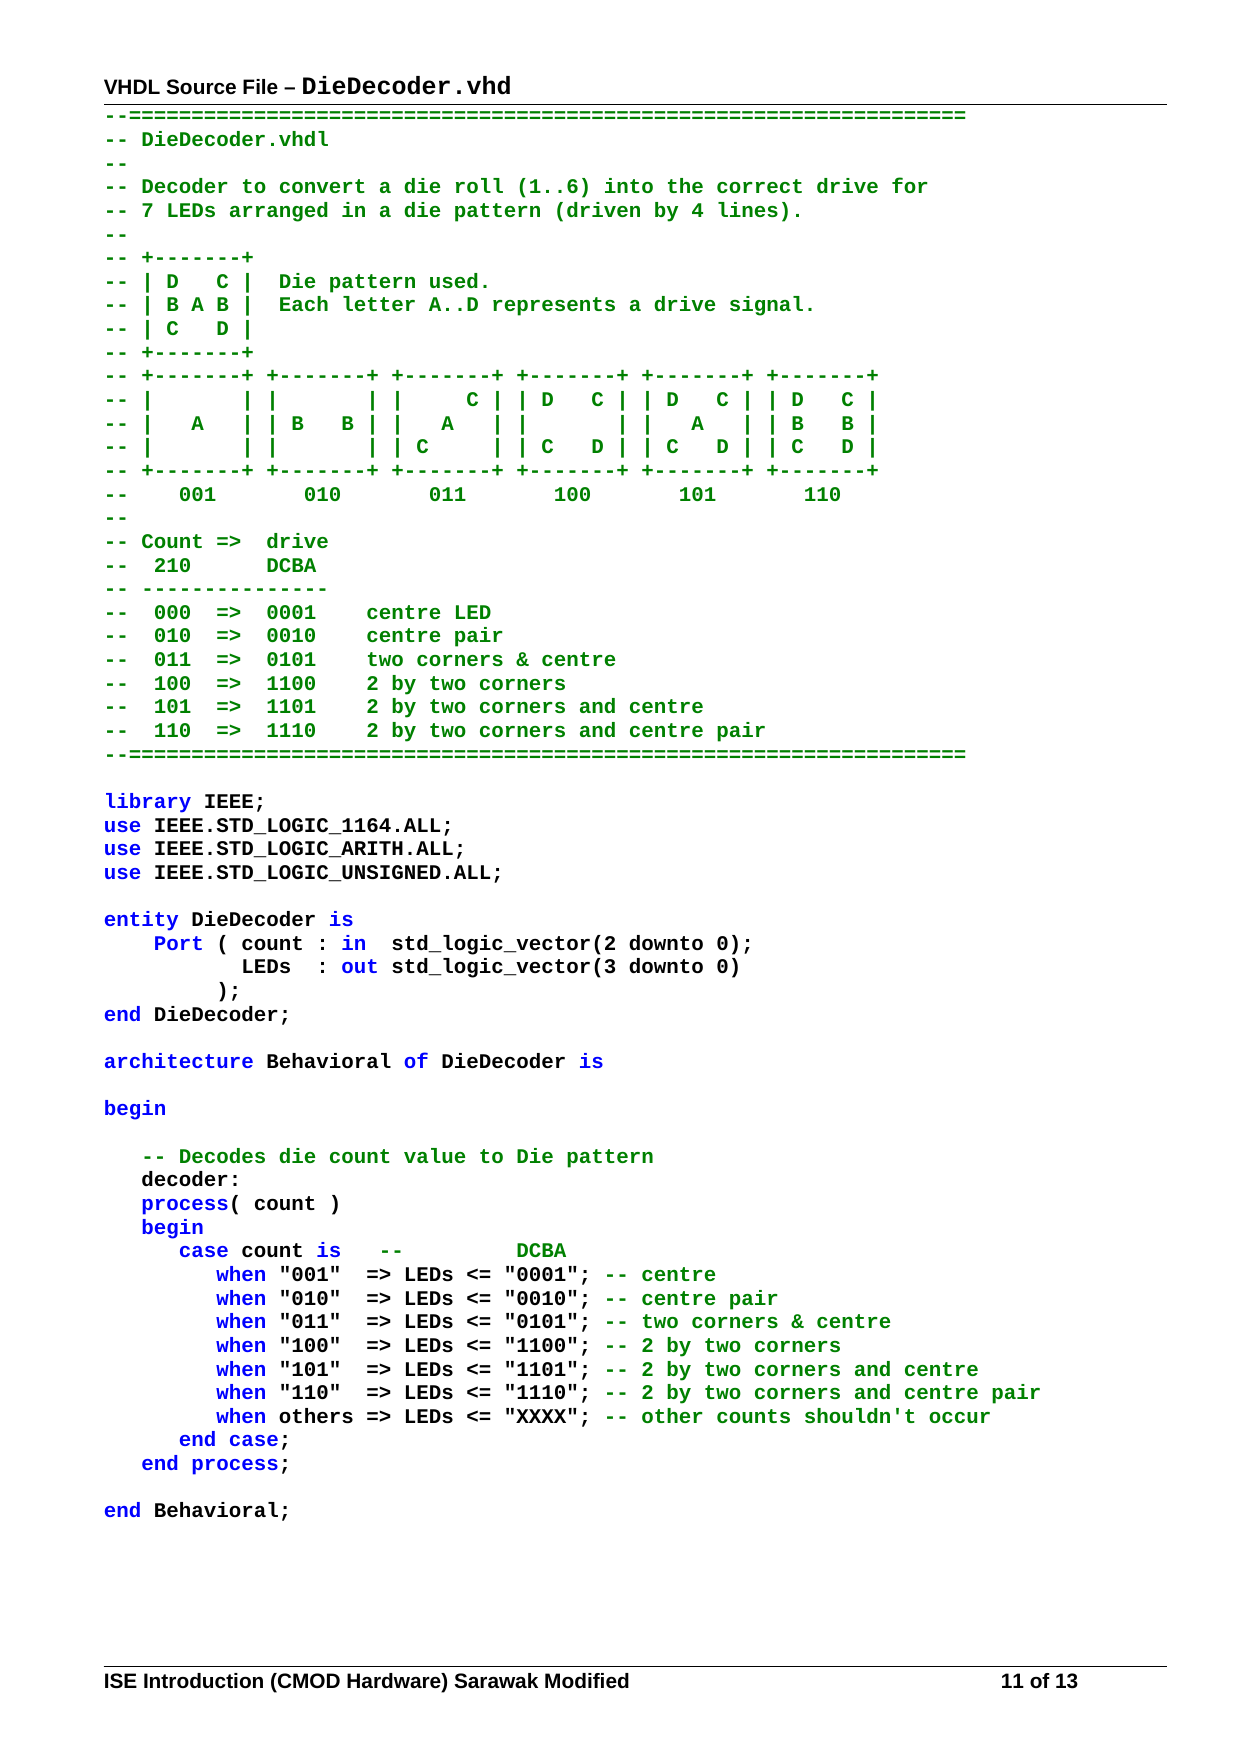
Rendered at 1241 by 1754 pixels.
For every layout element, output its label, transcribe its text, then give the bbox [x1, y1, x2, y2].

text -- +-------+ [103, 342, 1167, 365]
text -- Decoder to convert a die roll (1..6) into the correct drive for [103, 176, 1167, 200]
text use IEEE.STD_LOGIC_1164.ALL; [103, 815, 1167, 838]
text -- 001 010 011 100 101 110 [103, 484, 1167, 507]
text when "001" => LEDs <= "0001"; -- centre [103, 1264, 1167, 1288]
text --=================================================================== [103, 744, 1167, 767]
text -- +-------+ +-------+ +-------+ +-------+ +-------+ +-------+ [103, 365, 1167, 389]
text -- 110 => 1110 2 by two corners and centre pair [103, 720, 1167, 744]
text -- Count => drive [103, 531, 1167, 554]
text -- DieDecoder.vhdl [103, 129, 1167, 153]
text decoder: [103, 1169, 1167, 1193]
text -- 010 => 0010 centre pair [103, 626, 1167, 649]
text library IEEE; [103, 791, 1167, 815]
text end DieDecoder; [103, 1004, 1167, 1027]
text -- [103, 223, 1167, 247]
text when "101" => LEDs <= "1101"; -- 2 by two corners and centre [103, 1358, 1167, 1382]
text entity DieDecoder is [103, 909, 1167, 933]
text --=================================================================== [103, 105, 1167, 129]
text Port ( count : in std_logic_vector(2 downto 0); [103, 933, 1167, 957]
text -- | D C | Die pattern used. [103, 271, 1167, 294]
text use IEEE.STD_LOGIC_UNSIGNED.ALL; [103, 862, 1167, 886]
text -- | | | | | C | | C D | | C D | | C D | [103, 436, 1167, 460]
text -- --------------- [103, 578, 1167, 602]
text -- [103, 507, 1167, 531]
text architecture Behavioral of DieDecoder is [103, 1051, 1167, 1075]
text -- 011 => 0101 two corners & centre [103, 649, 1167, 673]
text -- | | | | | C | | D C | | D C | | D C | [103, 389, 1167, 413]
text -- 101 => 1101 2 by two corners and centre [103, 696, 1167, 720]
text when "011" => LEDs <= "0101"; -- two corners & centre [103, 1311, 1167, 1335]
text when "110" => LEDs <= "1110"; -- 2 by two corners and centre pair [103, 1382, 1167, 1406]
text when "010" => LEDs <= "0010"; -- centre pair [103, 1288, 1167, 1311]
text when "100" => LEDs <= "1100"; -- 2 by two corners [103, 1335, 1167, 1358]
text -- | A | | B B | | A | | | | A | | B B | [103, 413, 1167, 436]
text ); [103, 980, 1167, 1004]
text case count is -- DCBA [103, 1240, 1167, 1264]
text end Behavioral; [103, 1500, 1167, 1524]
text -- 000 => 0001 centre LED [103, 602, 1167, 626]
text begin [103, 1217, 1167, 1240]
text -- 7 LEDs arranged in a die pattern (driven by 4 lines). [103, 200, 1167, 223]
text use IEEE.STD_LOGIC_ARITH.ALL; [103, 838, 1167, 862]
text end case; [103, 1429, 1167, 1453]
text -- | C D | [103, 318, 1167, 342]
text LEDs : out std_logic_vector(3 downto 0) [103, 957, 1167, 980]
text -- [103, 153, 1167, 176]
text when others => LEDs <= "XXXX"; -- other counts shouldn't occur [103, 1406, 1167, 1429]
text process( count ) [103, 1193, 1167, 1217]
text -- +-------+ [103, 247, 1167, 271]
text begin [103, 1098, 1167, 1122]
text -- 100 => 1100 2 by two corners [103, 673, 1167, 696]
text end process; [103, 1453, 1167, 1477]
text -- +-------+ +-------+ +-------+ +-------+ +-------+ +-------+ [103, 460, 1167, 484]
text -- Decodes die count value to Die pattern [103, 1146, 1167, 1169]
text VHDL Source File – DieDecoder.vhd [103, 74, 1167, 105]
text -- 210 DCBA [103, 554, 1167, 578]
text -- | B A B | Each letter A..D represents a drive signal. [103, 294, 1167, 318]
